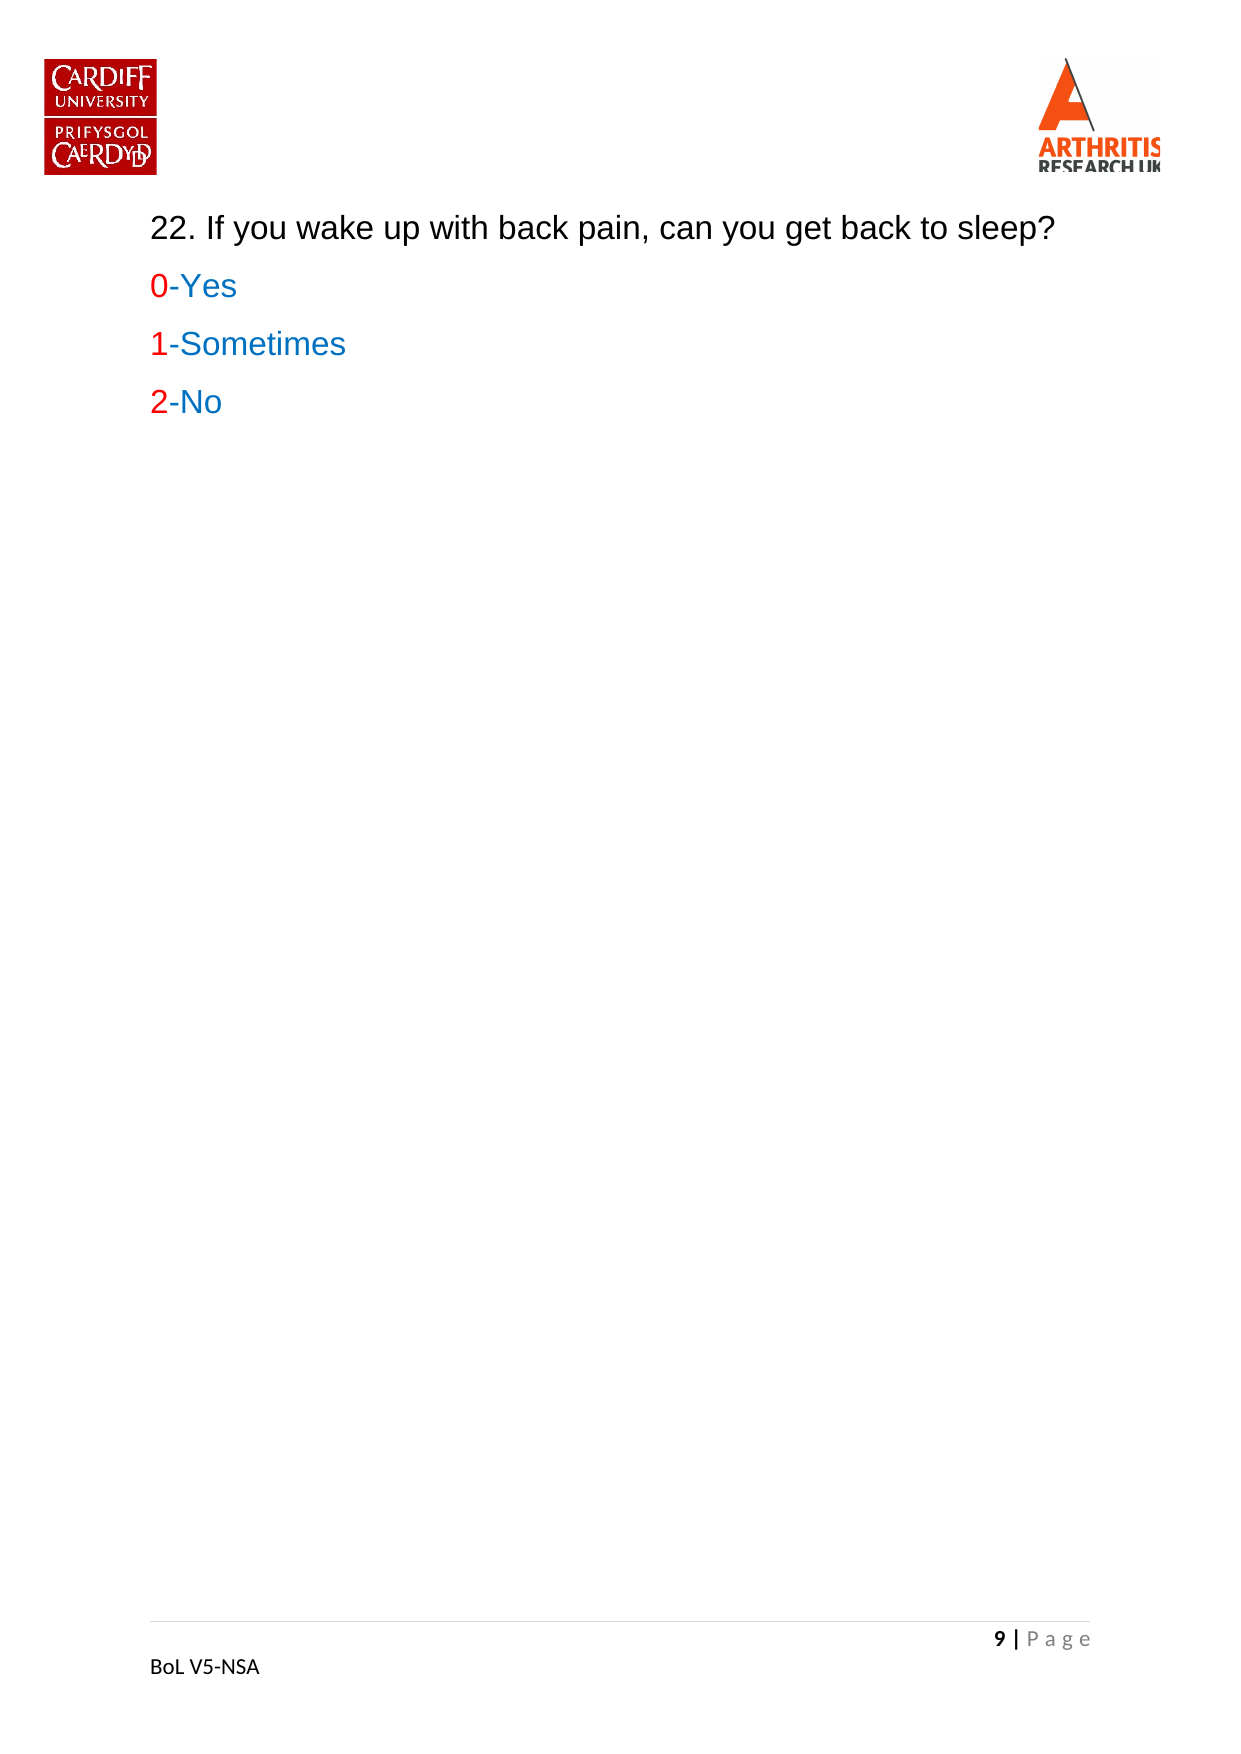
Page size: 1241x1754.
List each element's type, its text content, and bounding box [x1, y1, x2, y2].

text 22. If you wake up with back pain, can you get back to sleep? [150, 208, 1090, 247]
text 1-Sometimes [150, 324, 1090, 363]
picture [44, 59, 157, 175]
text 2-No [150, 382, 1090, 421]
text 0-Yes [150, 266, 1090, 305]
picture [1038, 58, 1160, 172]
